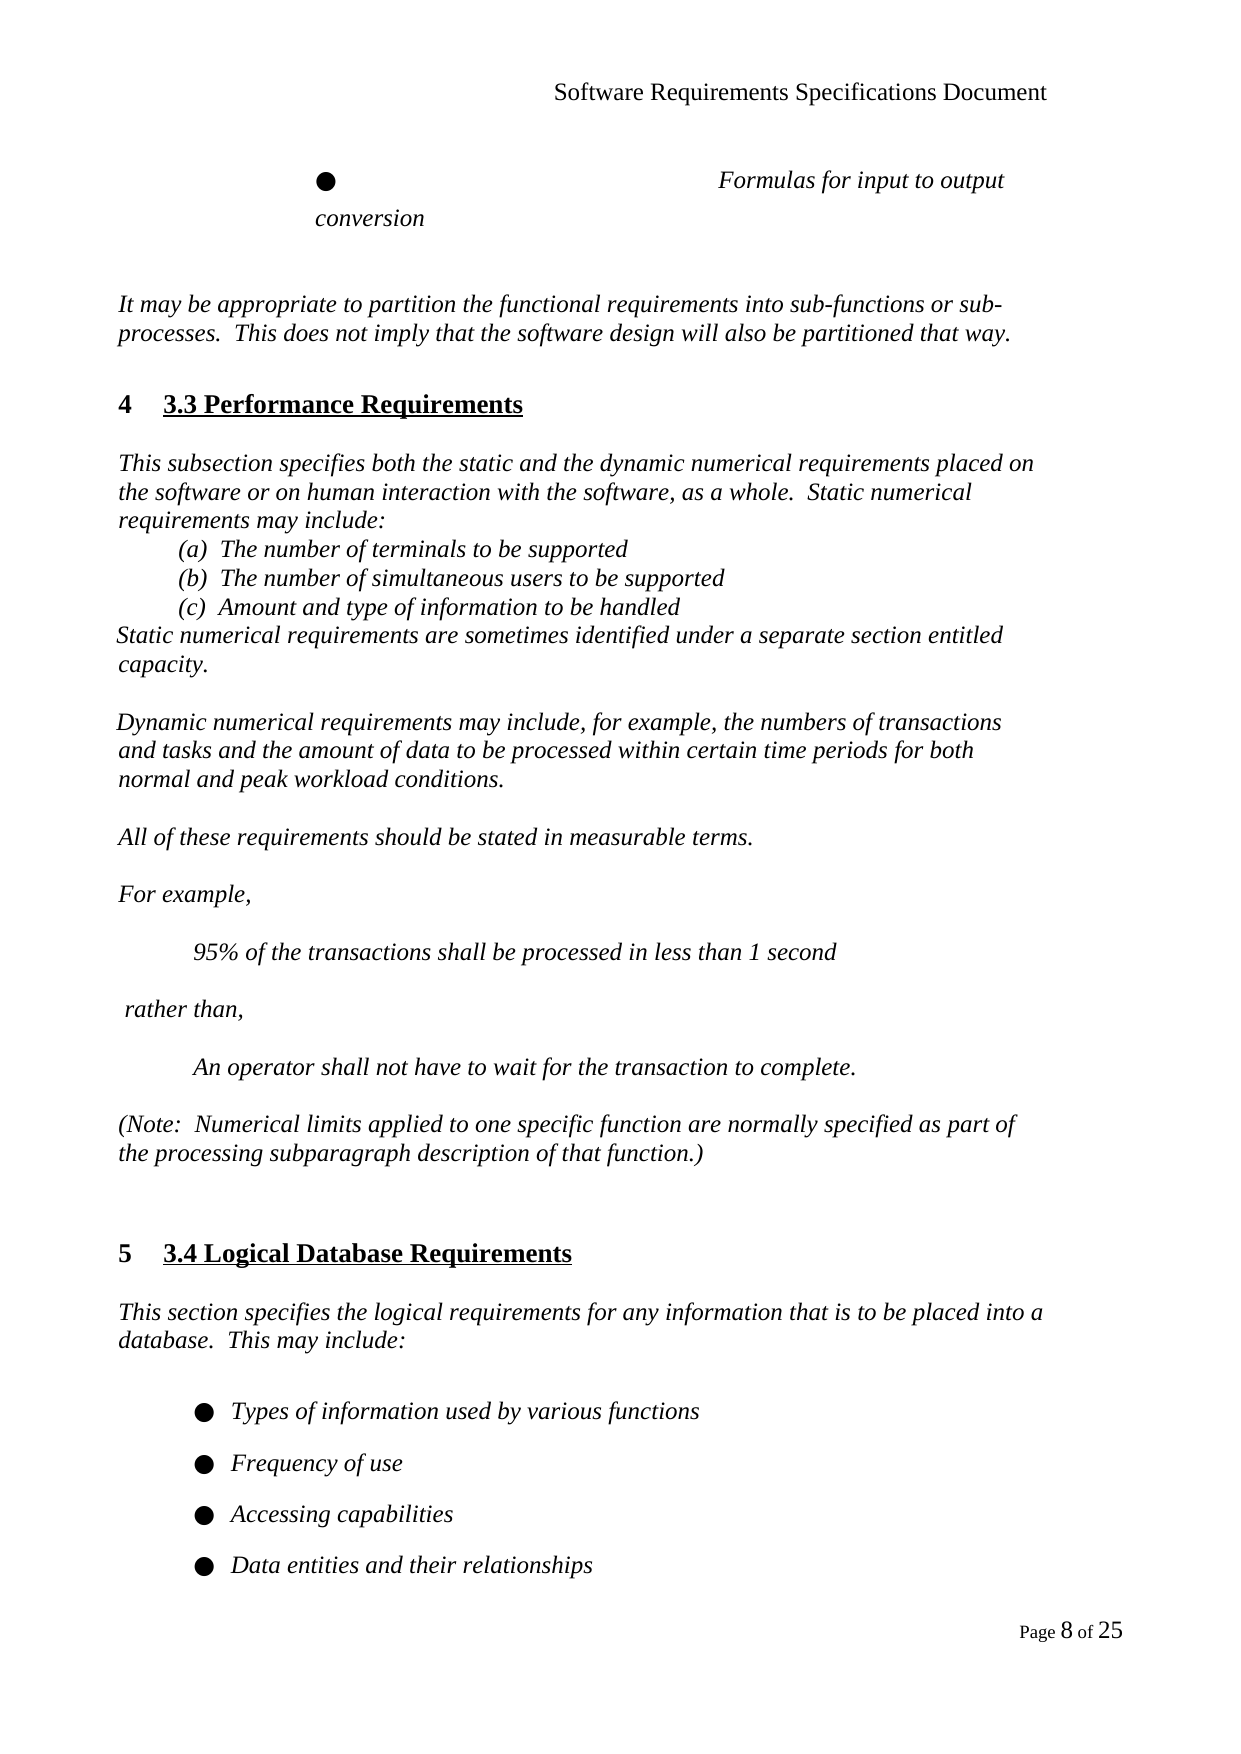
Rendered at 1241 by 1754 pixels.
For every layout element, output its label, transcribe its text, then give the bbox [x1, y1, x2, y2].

list Frequency of use [193, 1434, 1047, 1485]
text An operator shall not have to wait for the transaction to complete. [193, 1052, 1047, 1080]
text rather than, [118, 994, 1047, 1023]
text (a) The number of terminals to be supported [148, 534, 1047, 563]
text For example, [118, 879, 1047, 908]
list Data entities and their relationships [193, 1537, 1047, 1588]
list Formulas for input to output conversion [315, 152, 1047, 232]
list Accessing capabilities [193, 1485, 1047, 1537]
list 3.4 Logical Database Requirements [118, 1237, 1047, 1268]
list Types of information used by various functions [193, 1383, 1047, 1434]
text It may be appropriate to partition the functional requirements into sub-functions or sub-processes. This does not imply that the software design will also be partitioned that way. [118, 289, 1047, 347]
text (Note: Numerical limits applied to one specific function are normally specified as part of the processing subparagraph description of that function.) [118, 1109, 1047, 1167]
text Static numerical requirements are sometimes identified under a separate section entitled capacity. [116, 620, 1047, 678]
text All of these requirements should be stated in measurable terms. [118, 822, 1047, 850]
list 3.3 Performance Requirements [118, 388, 1047, 419]
text 95% of the transactions shall be processed in less than 1 second [193, 937, 1047, 965]
text This section specifies the logical requirements for any information that is to be placed into a database. This may include: [118, 1297, 1047, 1354]
text This subsection specifies both the static and the dynamic numerical requirements placed on the software or on human interaction with the software, as a whole. Static numerical requirements may include: [118, 448, 1047, 534]
text (b) The number of simultaneous users to be supported [148, 563, 1047, 592]
text (c) Amount and type of information to be handled [148, 592, 1047, 620]
text Dynamic numerical requirements may include, for example, the numbers of transactions and tasks and the amount of data to be processed within certain time periods for both normal and peak workload conditions. [116, 707, 1047, 793]
